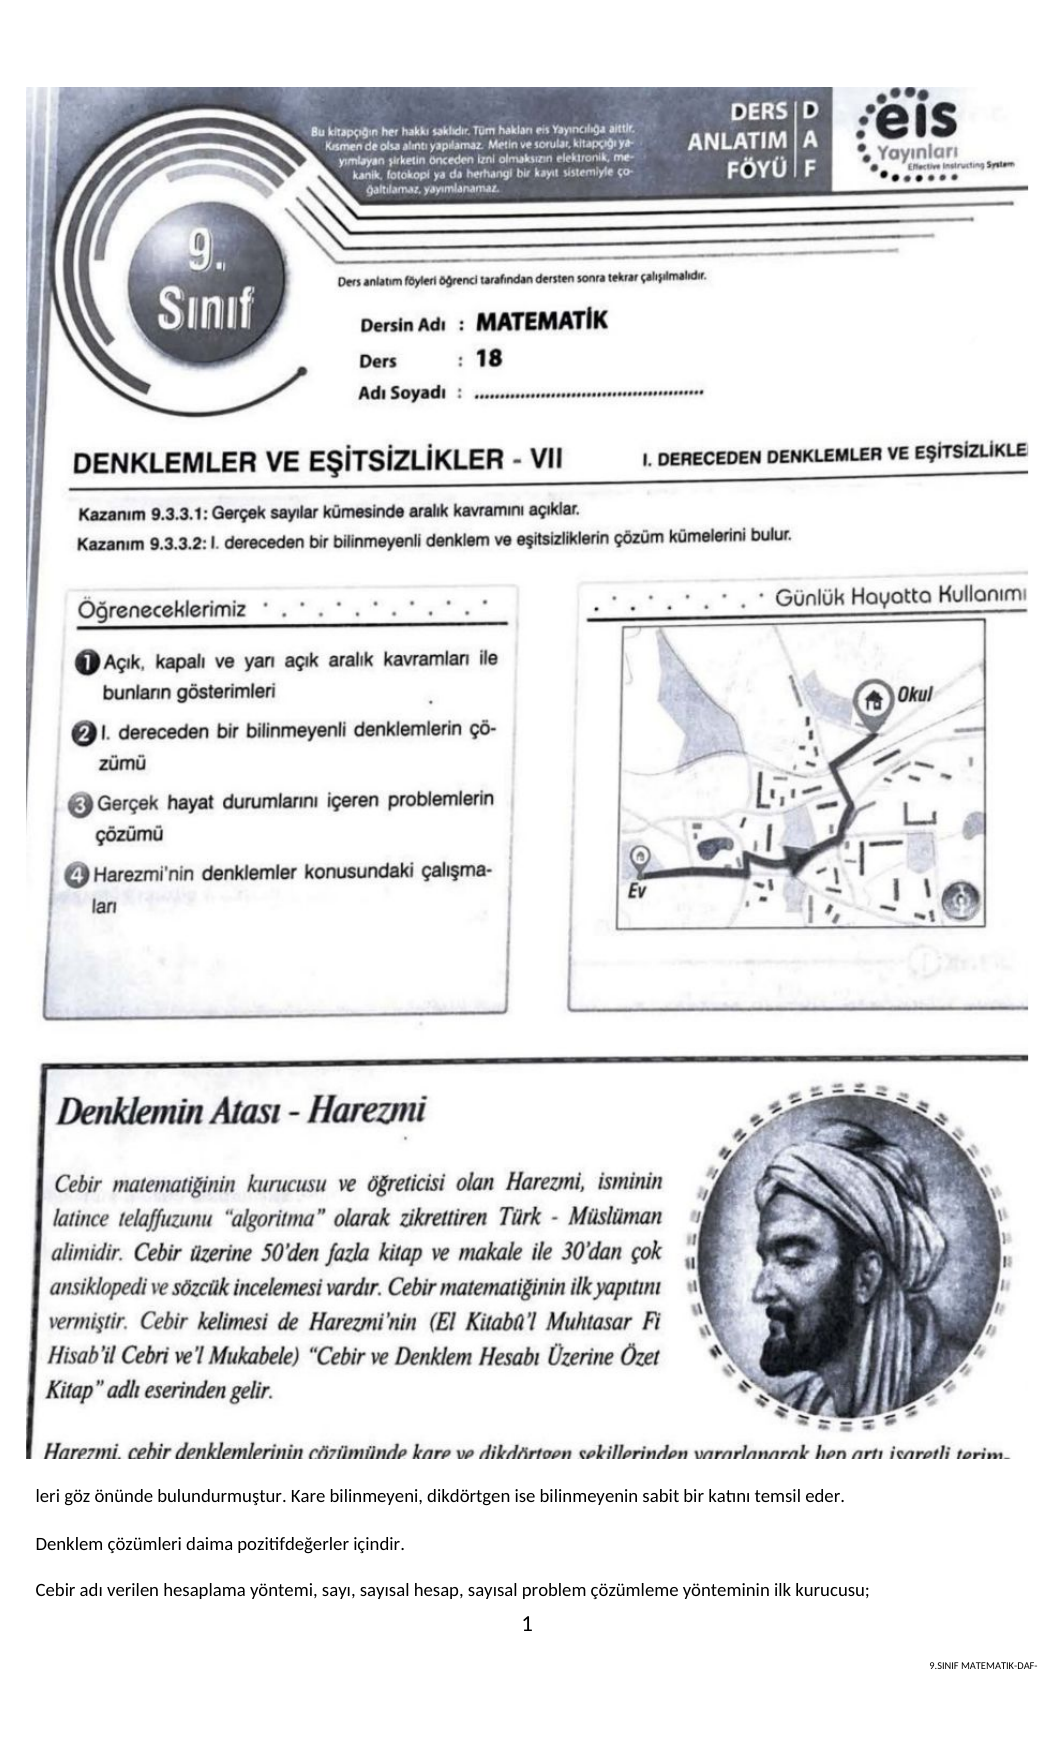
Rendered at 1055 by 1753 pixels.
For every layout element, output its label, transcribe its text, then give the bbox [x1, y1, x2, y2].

text Denklem çözümleri daima pozitifdeğerler içindir. [17, 1525, 1037, 1557]
text leri göz önünde bulundurmuştur. Kare bilinmeyeni, dikdörtgen ise bilinmeyenin sabit bir katını temsil eder. [17, 1477, 1037, 1509]
text Cebir adı verilen hesaplama yöntemi, sayı, sayısal hesap, sayısal problem çözümleme yönteminin ilk kurucusu; [17, 1571, 1037, 1603]
picture [26, 87, 1029, 1459]
